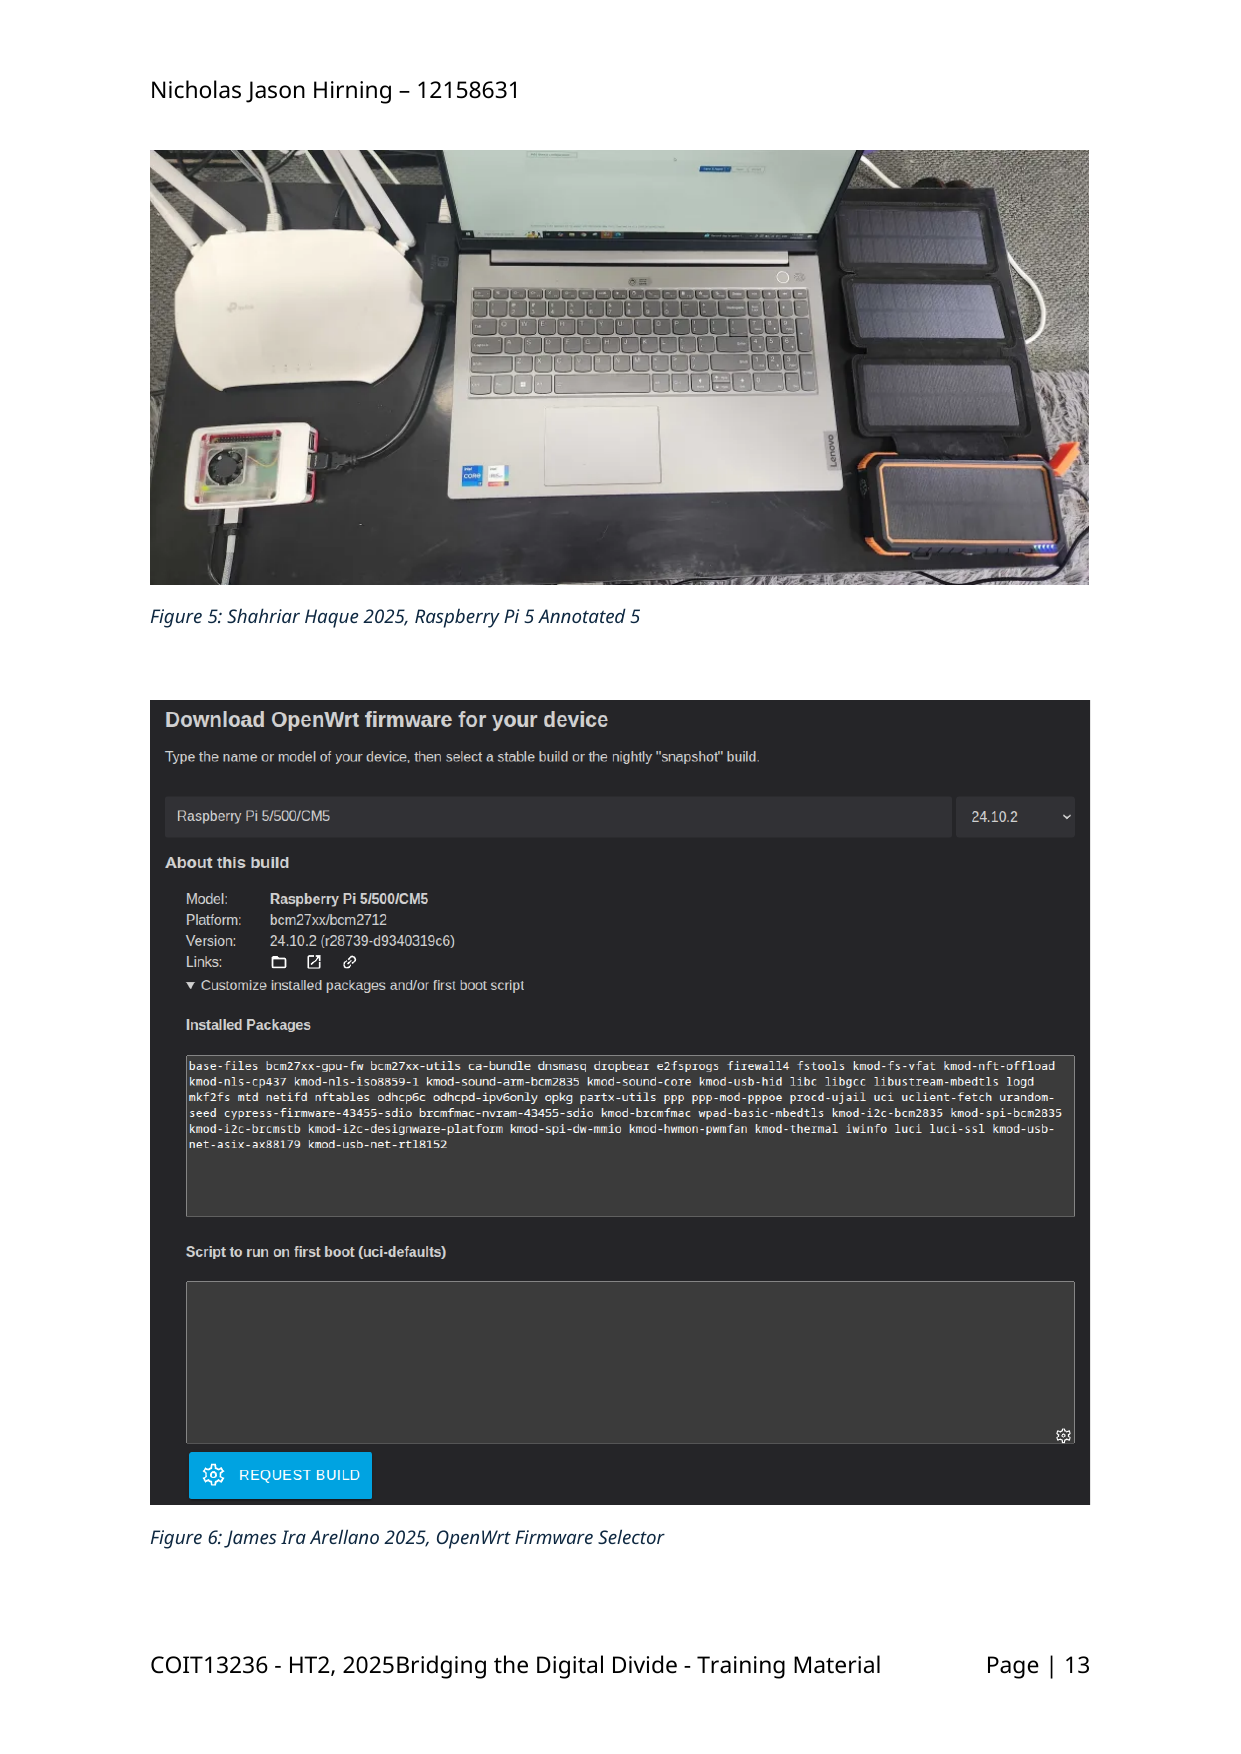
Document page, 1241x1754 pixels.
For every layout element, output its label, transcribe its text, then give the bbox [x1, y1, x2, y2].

picture [150, 150, 1089, 585]
picture [150, 700, 1091, 1505]
